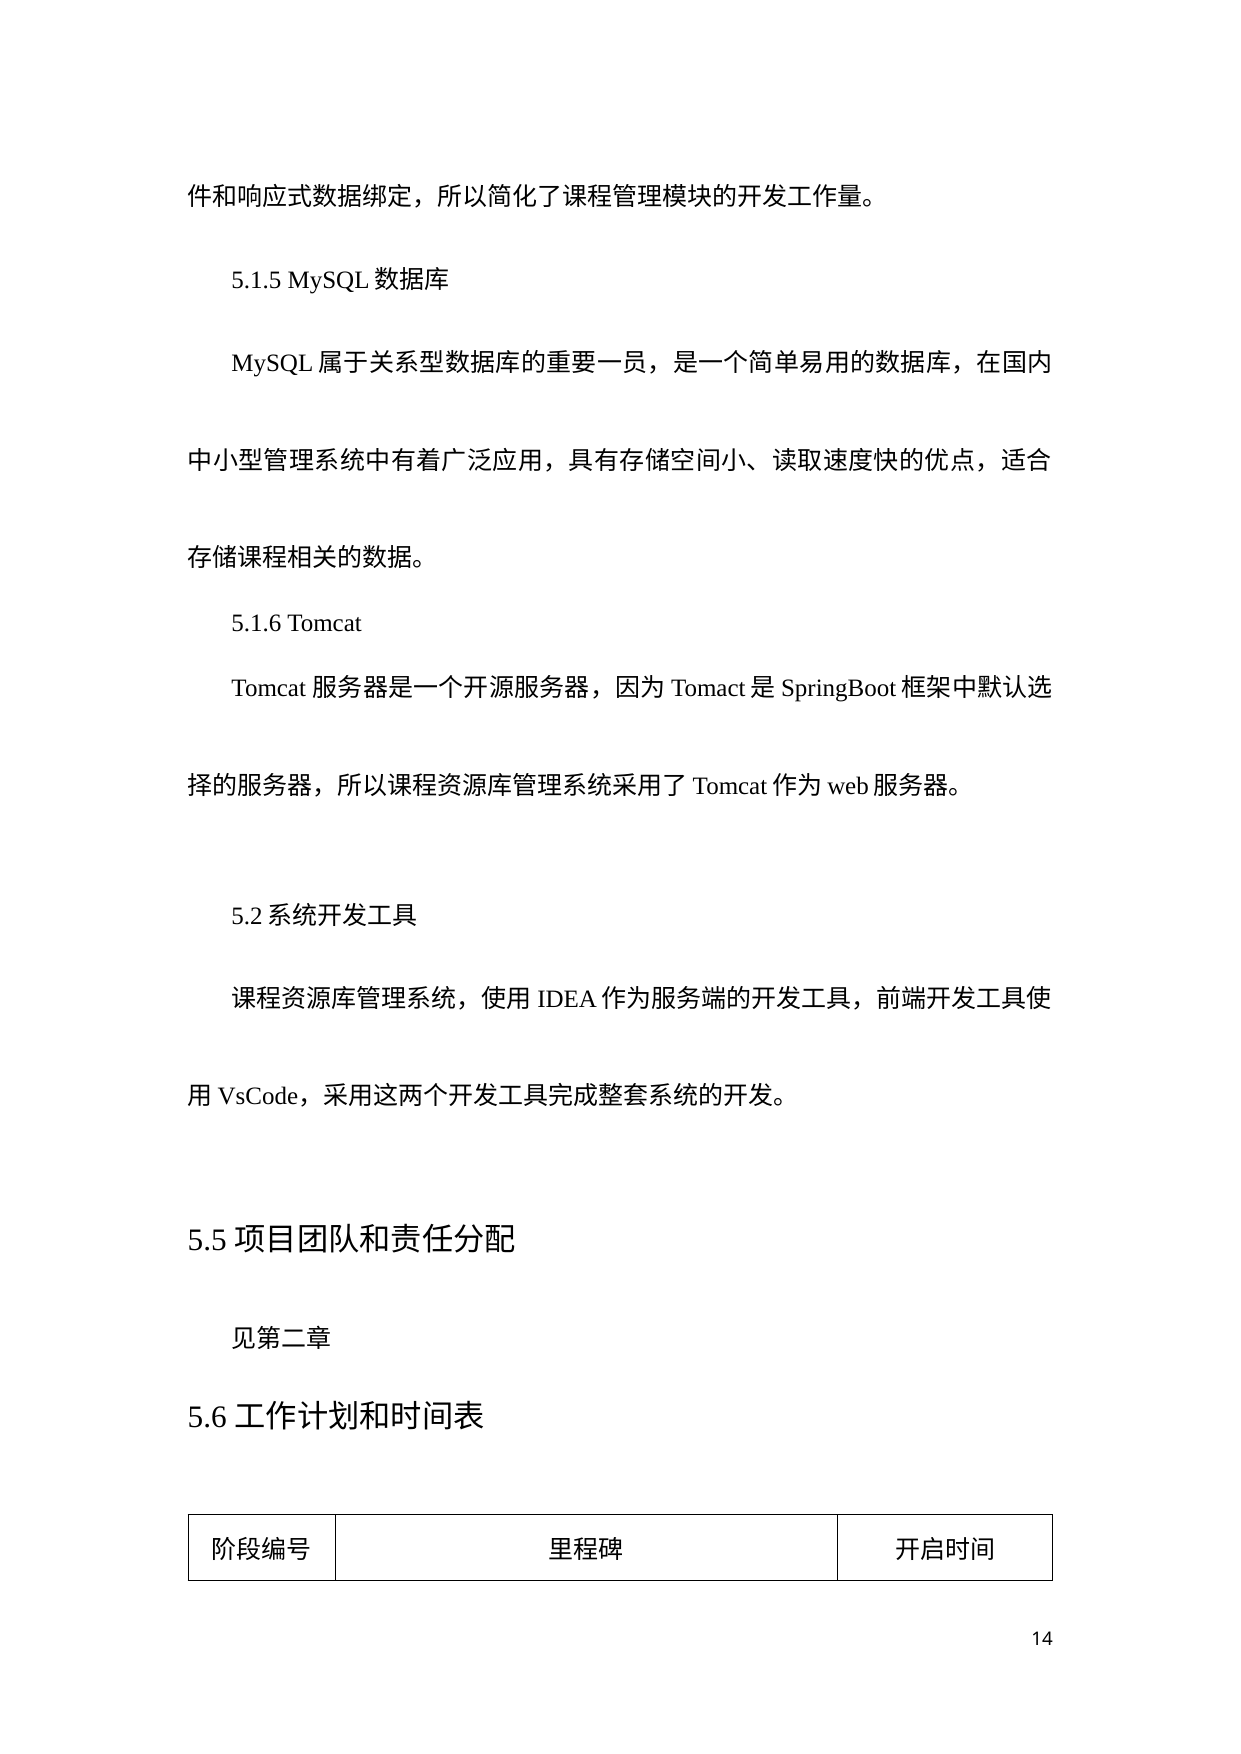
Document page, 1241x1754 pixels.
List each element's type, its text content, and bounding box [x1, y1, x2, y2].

text 见第二章 [187, 1304, 1053, 1369]
text 5.2系统开发工具 [187, 881, 1053, 946]
text 5.1.5 MySQL数据库 [187, 245, 1053, 310]
text 5.1.6 Tomcat [187, 606, 1053, 639]
table_header 阶段编号 [189, 1515, 335, 1580]
text Tomcat 服务器是一个开源服务器，因为Tomact是SpringBoot框架中默认选择的服务器，所以课程资源库管理系统采用了Tomcat作为web服务器。 [187, 653, 1053, 816]
subtitle 5.5 项目团队和责任分配 [187, 1204, 1053, 1269]
subtitle 5.6 工作计划和时间表 [187, 1381, 1053, 1446]
text MySQL属于关系型数据库的重要一员，是一个简单易用的数据库，在国内中小型管理系统中有着广泛应用，具有存储空间小、读取速度快的优点，适合存储课程相关的数据。 [187, 328, 1053, 588]
table_header 里程碑 [336, 1515, 837, 1580]
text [187, 162, 1053, 227]
table_header 开启时间 [838, 1515, 1052, 1580]
text 课程资源库管理系统，使用IDEA作为服务端的开发工具，前端开发工具使用VsCode，采用这两个开发工具完成整套系统的开发。 [187, 964, 1053, 1126]
